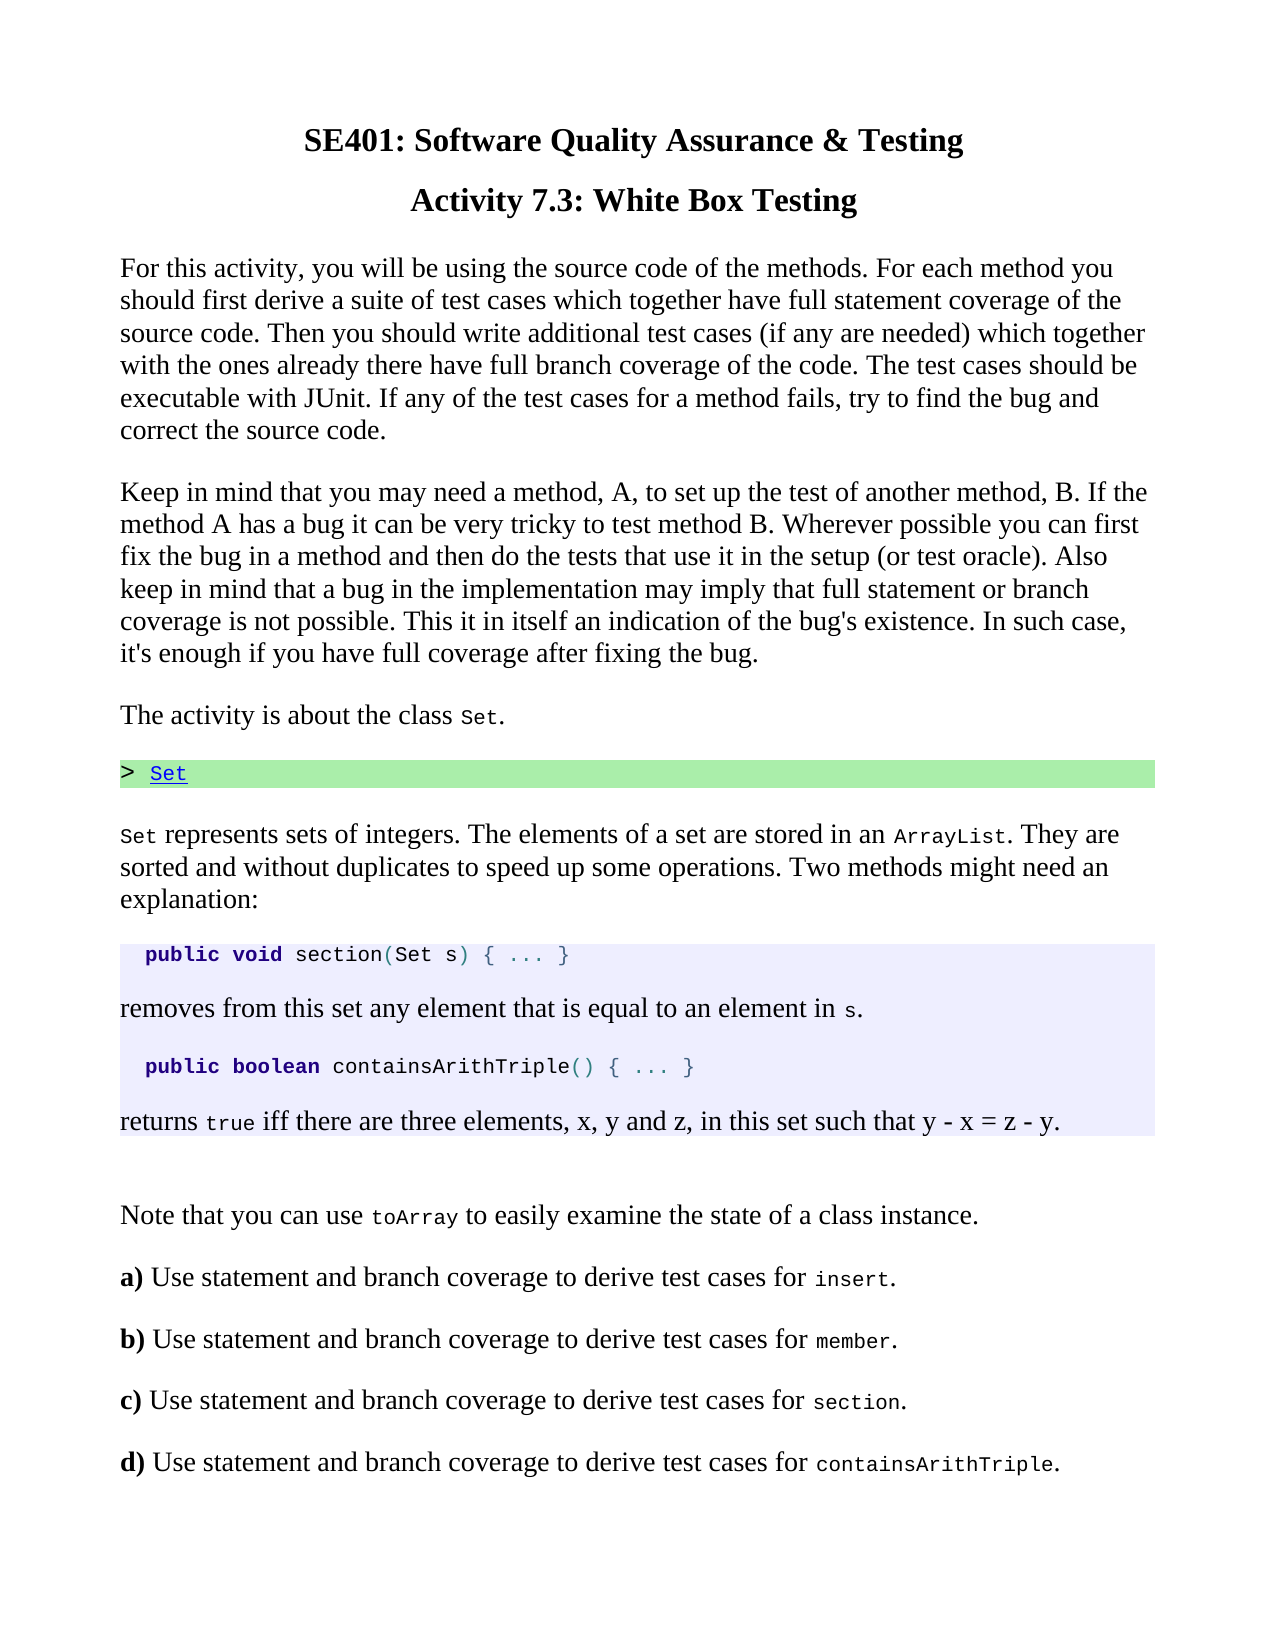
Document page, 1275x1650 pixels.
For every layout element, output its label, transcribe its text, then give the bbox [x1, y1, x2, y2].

text > Set [120, 760, 1155, 788]
text The activity is about the class Set. [120, 698, 1155, 731]
text Note that you can use toArray to easily examine the state of a class instance. [120, 1198, 1155, 1231]
text SE401: Software Quality Assurance & Testing [120, 120, 1148, 158]
text removes from this set any element that is equal to an element in s. [120, 991, 1155, 1024]
text a) Use statement and branch coverage to derive test cases for insert. [120, 1260, 1155, 1292]
text Keep in mind that you may need a method, A, to set up the test of another method, B. If the method A has a bug it can be very tricky to test method B. Wherever possible you can first fix the bug in a method and then do the tests that use it in the setup (or test oracle). Also keep in mind that a bug in the implementation may imply that full statement or branch coverage is not possible. This it in itself an indication of the bug's existence. In such case, it's enough if you have full coverage after fixing the bug. [120, 474, 1155, 669]
text Set represents sets of integers. The elements of a set are stored in an ArrayList. They are sorted and without duplicates to speed up some operations. Two methods might need an explanation: [120, 817, 1155, 915]
text c) Use statement and branch coverage to derive test cases for section. [120, 1383, 1155, 1416]
text b) Use statement and branch coverage to derive test cases for member. [120, 1322, 1155, 1354]
text public void section(Set s) { ... } [120, 944, 1155, 968]
text returns true iff there are three elements, x, y and z, in this set such that y - x = z - y. [120, 1104, 1155, 1136]
text d) Use statement and branch coverage to derive test cases for containsArithTriple. [120, 1445, 1155, 1478]
text For this activity, you will be using the source code of the methods. For each method you should first derive a suite of test cases which together have full statement coverage of the source code. Then you should write additional test cases (if any are needed) which together with the ones already there have full branch coverage of the code. The test cases should be executable with JUnit. If any of the test cases for a method fails, try to find the bug and correct the source code. [120, 251, 1155, 445]
text public boolean containsArithTriple() { ... } [120, 1056, 1155, 1080]
text Activity 7.3: White Box Testing [120, 181, 1148, 219]
